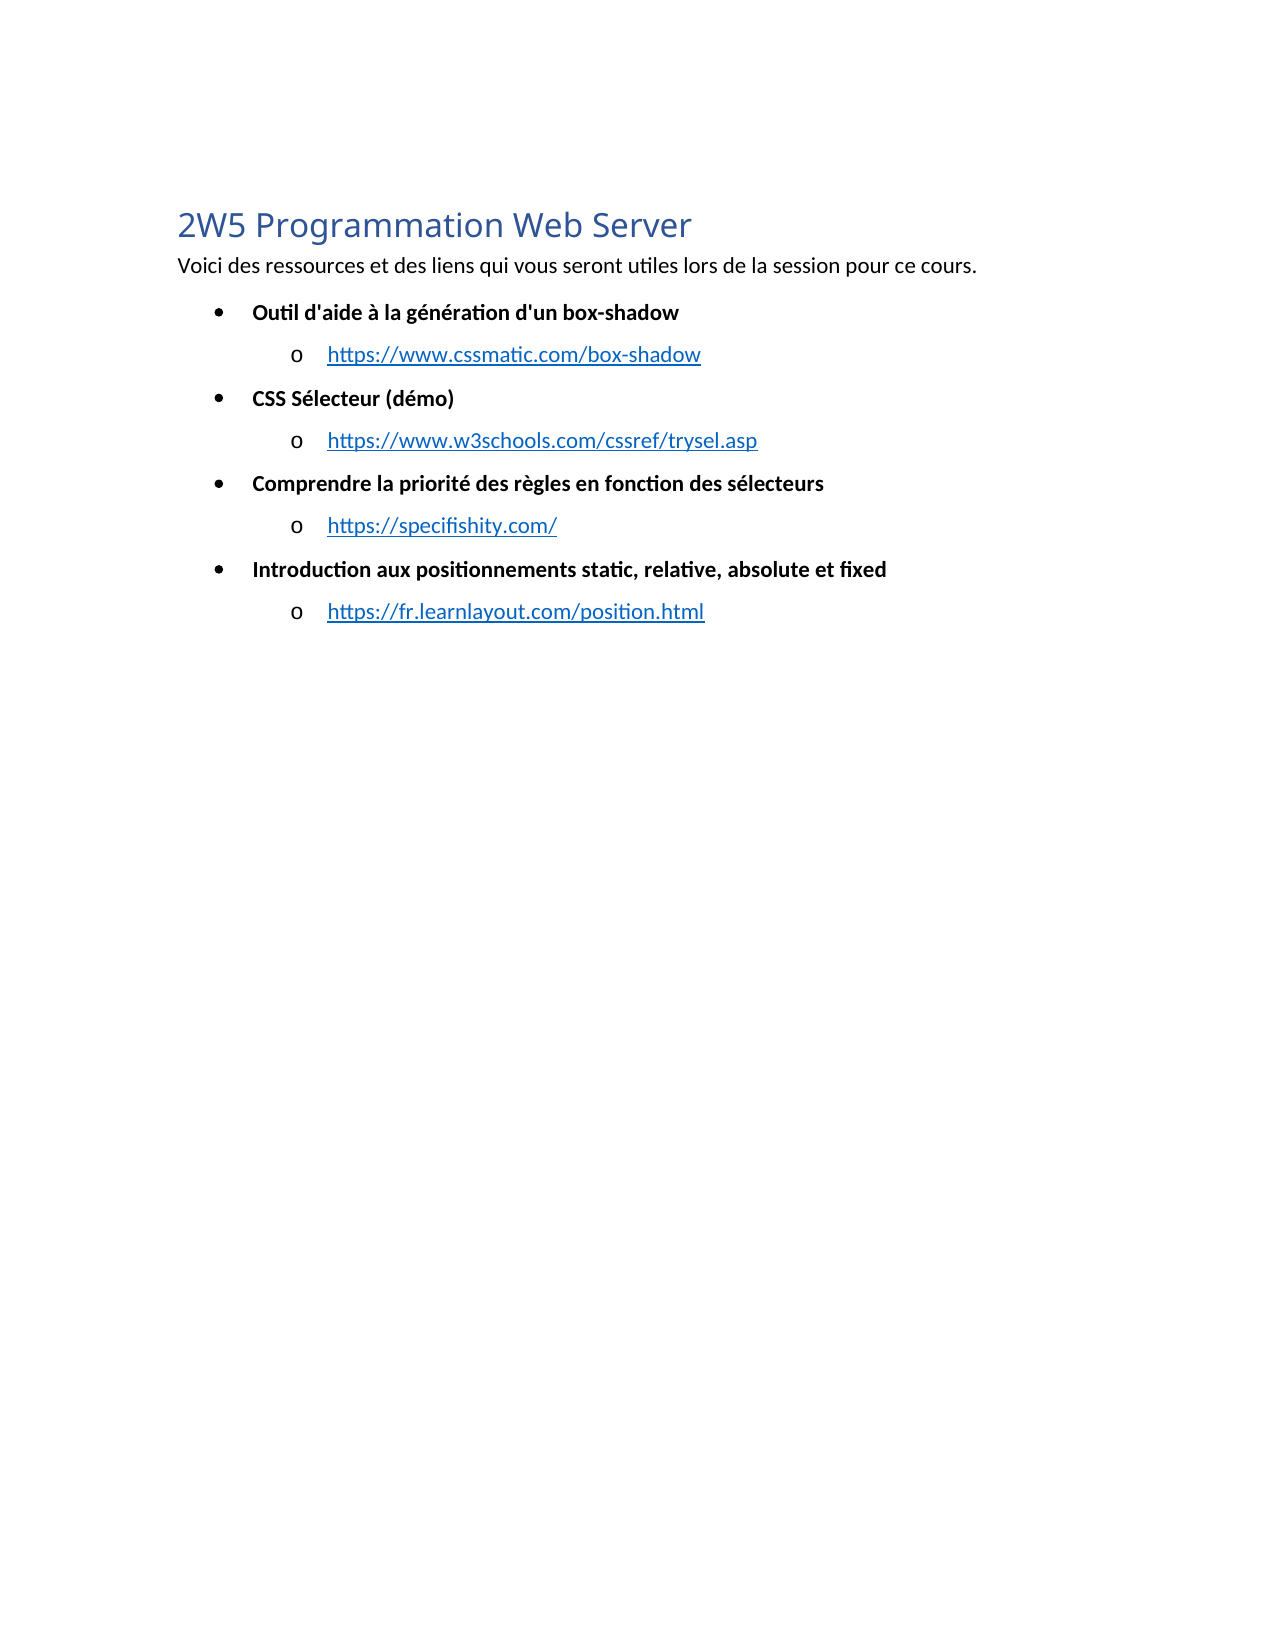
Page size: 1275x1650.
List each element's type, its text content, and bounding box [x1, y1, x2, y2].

subtitle 2W5 Programmation Web Server [177, 202, 1098, 248]
list https://www.cssmatic.com/box-shadow [290, 340, 1098, 369]
list Introduction aux positionnements static, relative, absolute et fixed [215, 555, 1098, 583]
list https://fr.learnlayout.com/position.html [290, 597, 1098, 626]
list Outil d'aide à la génération d'un box-shadow [215, 298, 1098, 326]
list https://www.w3schools.com/cssref/trysel.asp [290, 426, 1098, 455]
list https://specifishity.com/ [290, 511, 1098, 541]
text Voici des ressources et des liens qui vous seront utiles lors de la session pour ce cours. [177, 251, 1098, 279]
list CSS Sélecteur (démo) [215, 384, 1098, 412]
list Comprendre la priorité des règles en fonction des sélecteurs [215, 469, 1098, 497]
